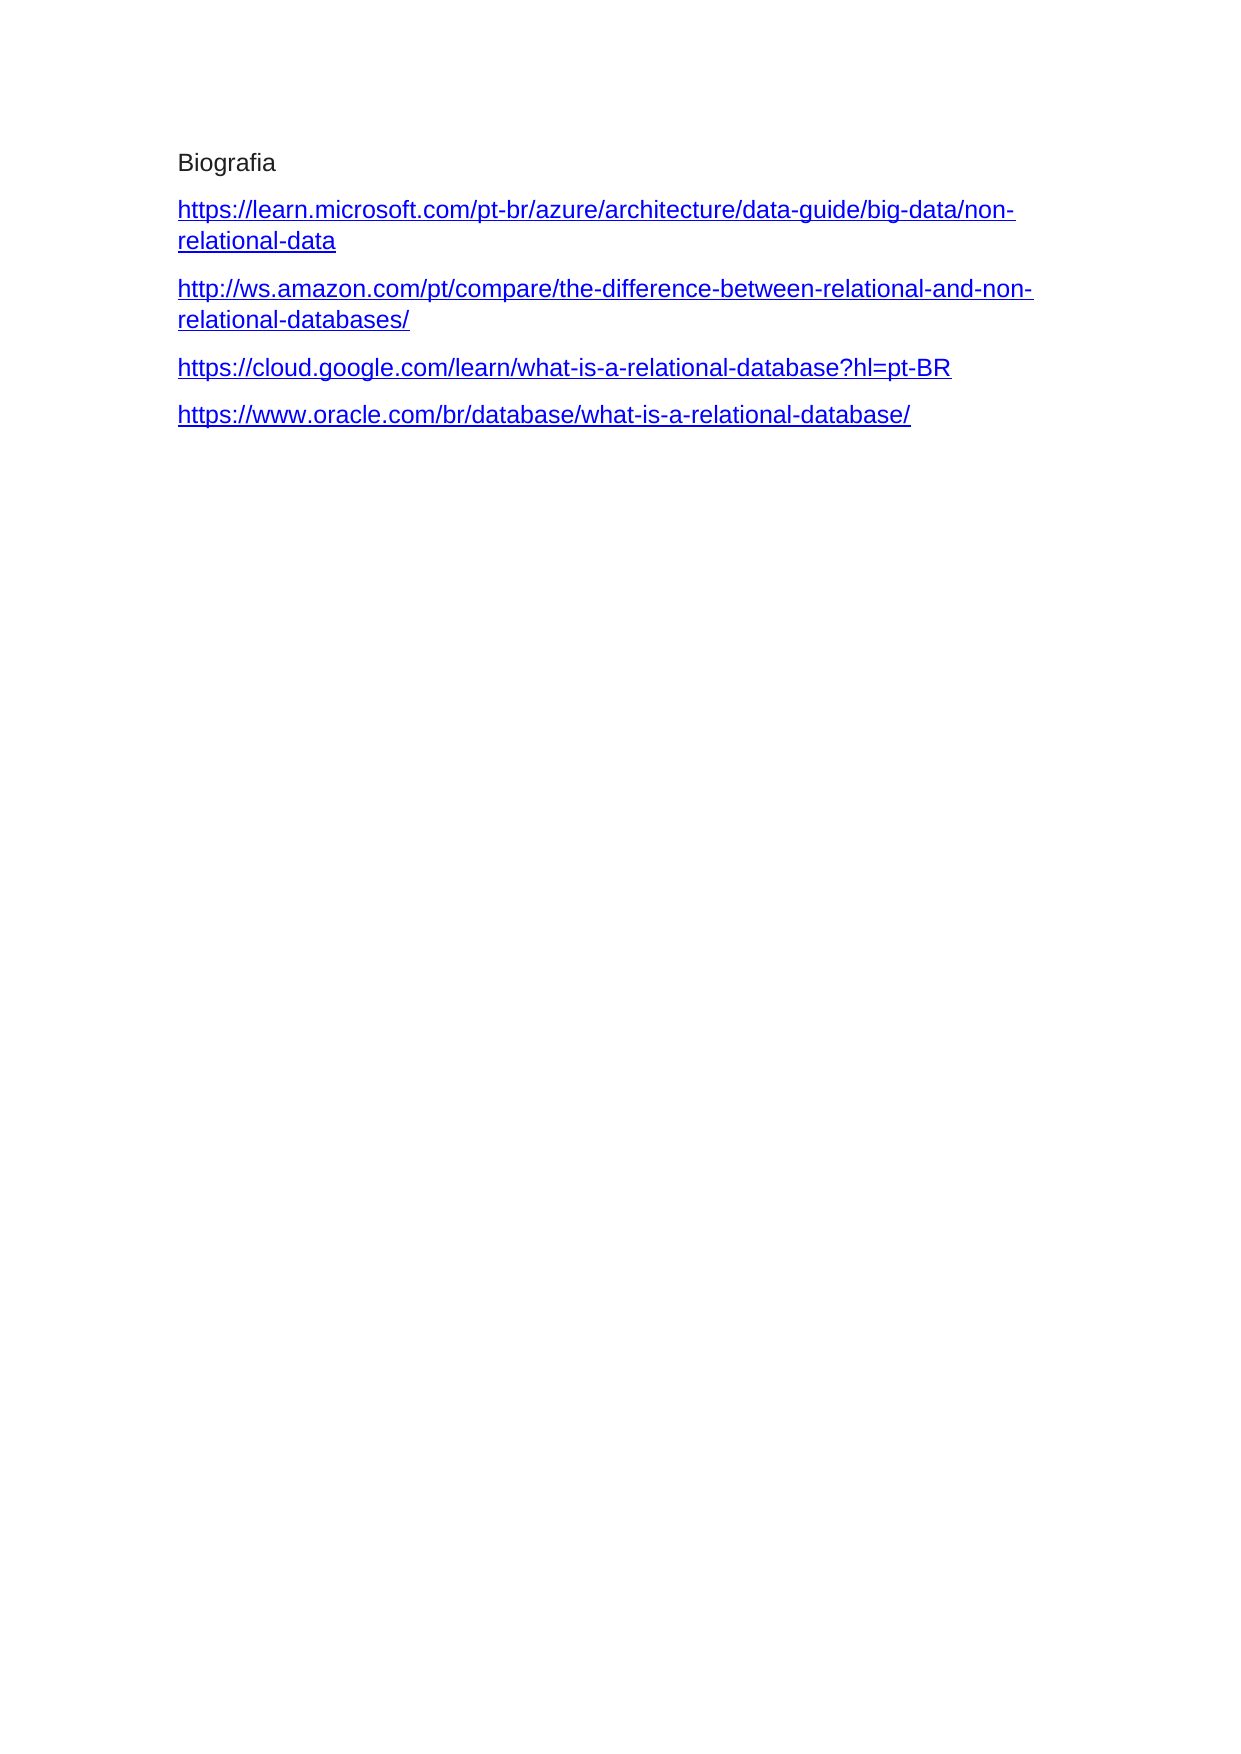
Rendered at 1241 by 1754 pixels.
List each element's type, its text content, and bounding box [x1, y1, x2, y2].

text https://learn.microsoft.com/pt-br/azure/architecture/data-guide/big-data/non-relational-data [177, 195, 1063, 255]
text http://ws.amazon.com/pt/compare/the-difference-between-relational-and-non-relational-databases/ [177, 274, 1063, 334]
text https://www.oracle.com/br/database/what-is-a-relational-database/ [177, 401, 1063, 429]
text Biografia [177, 148, 1063, 176]
text https://cloud.google.com/learn/what-is-a-relational-database?hl=pt-BR [177, 353, 1063, 382]
